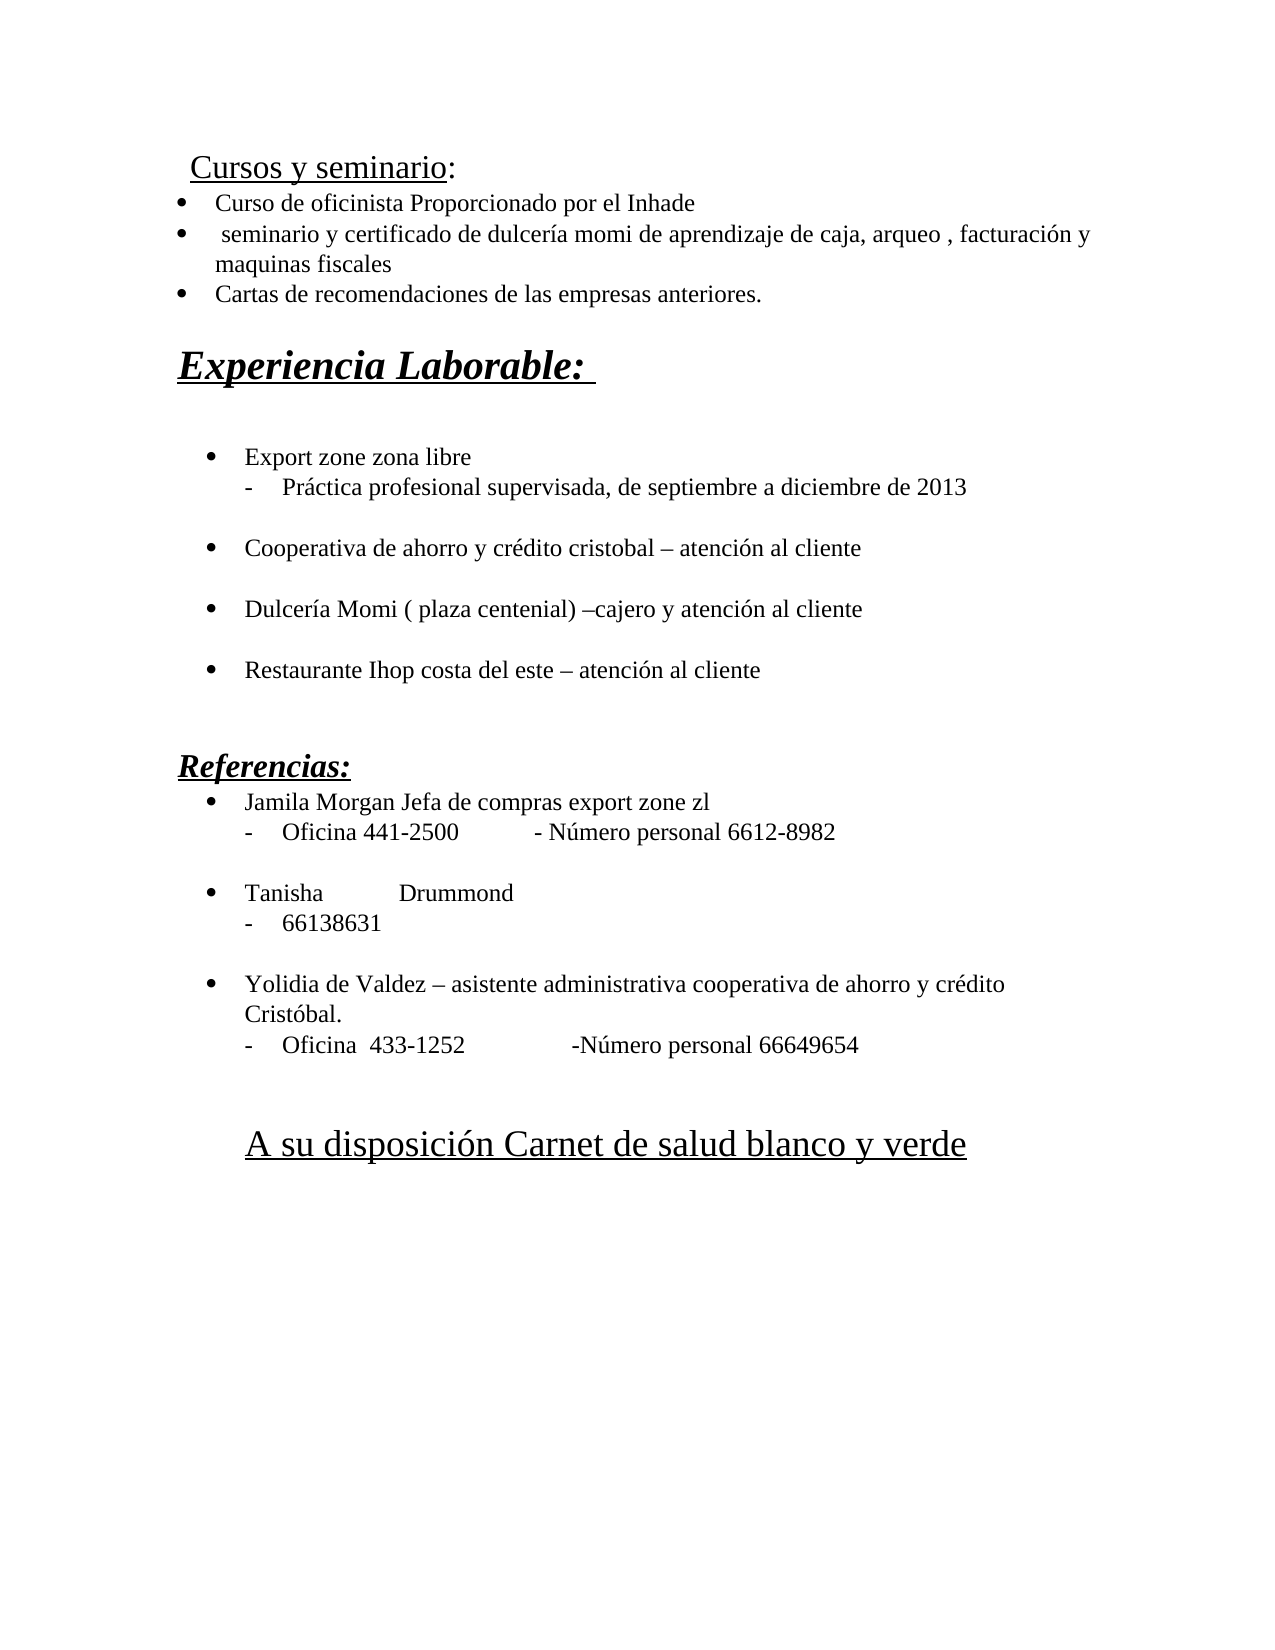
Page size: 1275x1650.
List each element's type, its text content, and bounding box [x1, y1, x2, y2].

list A su disposición Carnet de salud blanco y verde [244, 1121, 1098, 1164]
list 66138631 [244, 908, 1098, 937]
list Curso de oficinista Proporcionado por el Inhade [177, 188, 1098, 217]
list Jamila Morgan Jefa de compras export zone zl [207, 787, 1098, 815]
list Cooperativa de ahorro y crédito cristobal – atención al cliente [207, 533, 1098, 562]
list Yolidia de Valdez – asistente administrativa cooperativa de ahorro y crédito Cristóbal. [207, 969, 1098, 1028]
list Oficina 433-1252 -Número personal 66649654 [244, 1030, 1098, 1059]
list Práctica profesional supervisada, de septiembre a diciembre de 2013 [244, 472, 1098, 501]
list Dulcería Momi ( plaza centenial) –cajero y atención al cliente [207, 594, 1098, 623]
list Restaurante Ihop costa del este – atención al cliente [207, 655, 1098, 683]
text Cursos y seminario: [177, 148, 1098, 186]
text Referencias: [177, 746, 1098, 784]
list Cartas de recomendaciones de las empresas anteriores. [177, 279, 1098, 308]
text Experiencia Laborable: [177, 340, 1098, 388]
list Export zone zona libre [207, 442, 1098, 471]
list Tanisha Drummond [207, 878, 1098, 907]
list seminario y certificado de dulcería momi de aprendizaje de caja, arqueo , facturación y maquinas fiscales [177, 219, 1098, 278]
list Oficina 441-2500 - Número personal 6612-8982 [244, 817, 1098, 846]
